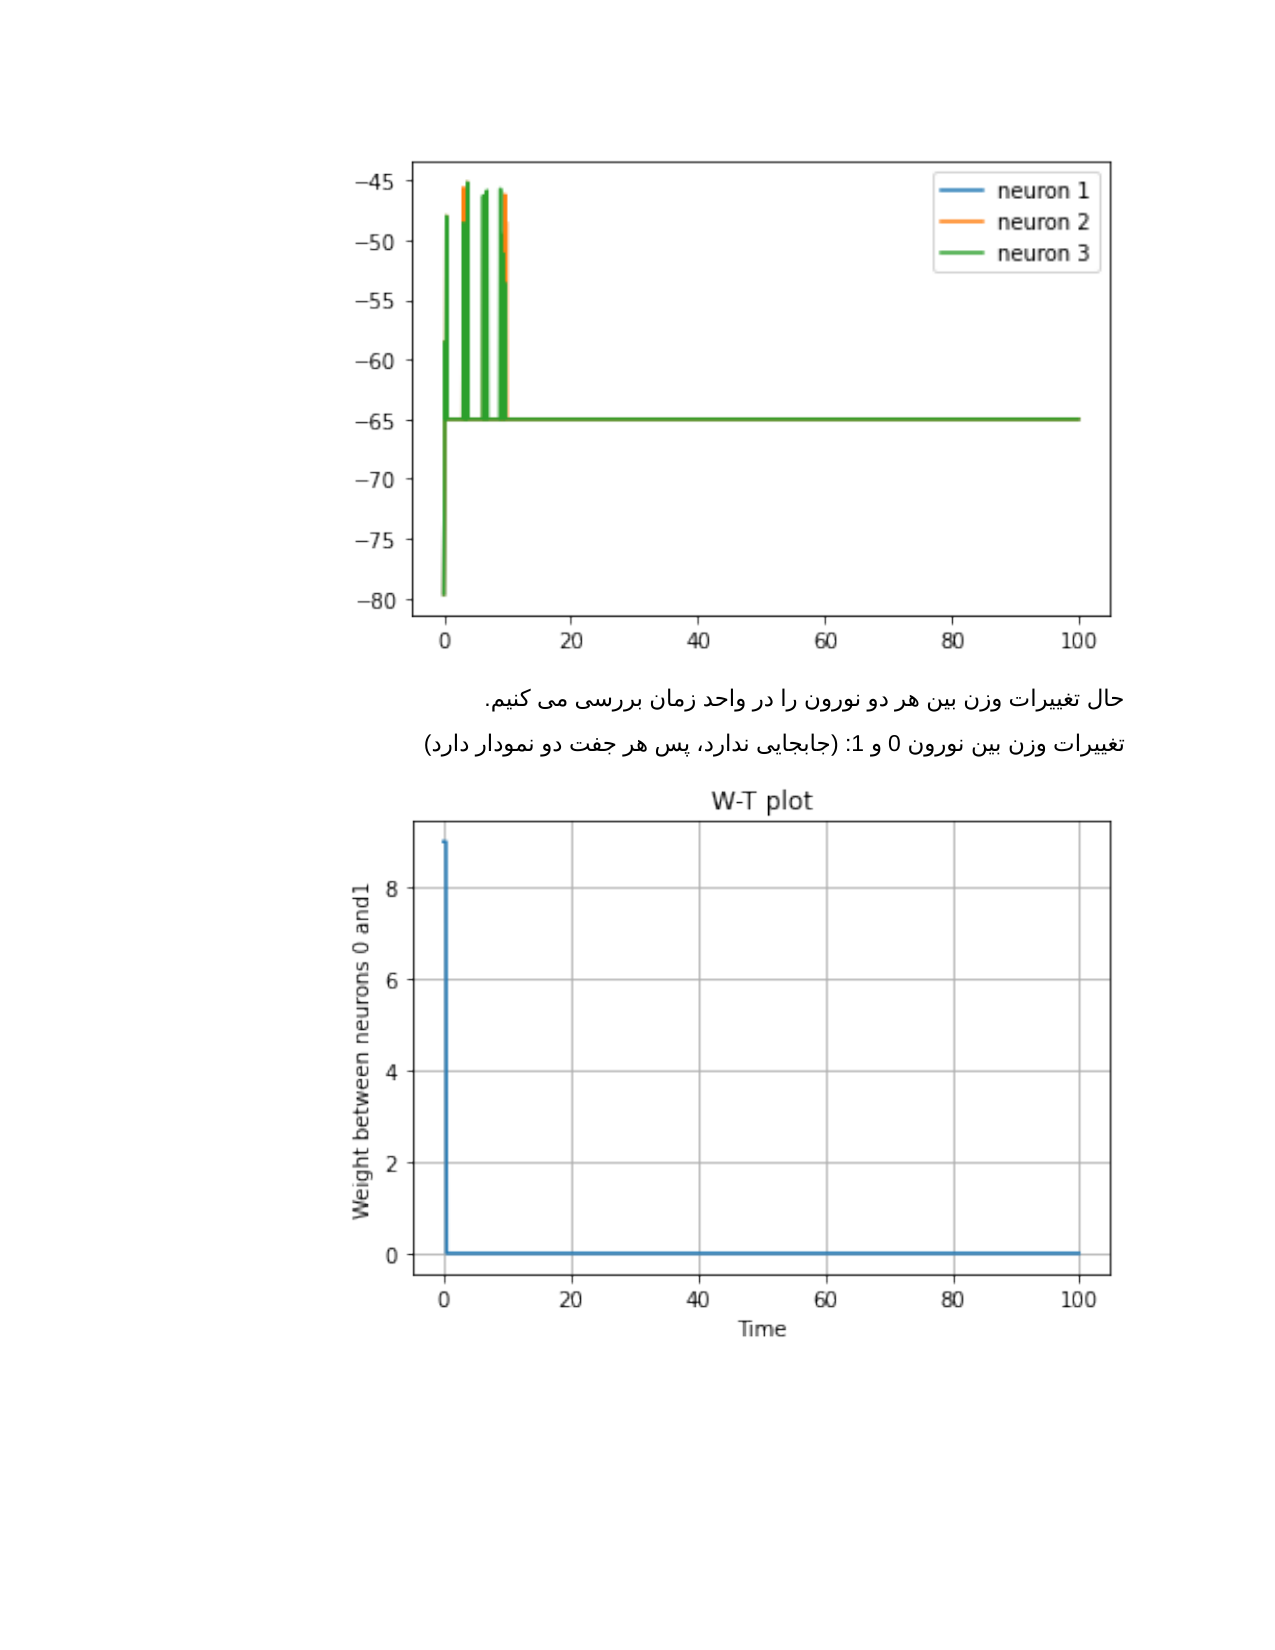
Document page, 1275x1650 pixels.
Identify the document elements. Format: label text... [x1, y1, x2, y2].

text حال تغییرات وزن بین هر دو نورون را در واحد زمان بررسی می کنیم. [150, 685, 1125, 711]
picture [339, 150, 1125, 666]
text تغییرات وزن بین نورون 0 و 1: (جابجایی ندارد، پس هر جفت دو نمودار دارد) [150, 730, 1125, 756]
picture [341, 775, 1125, 1354]
